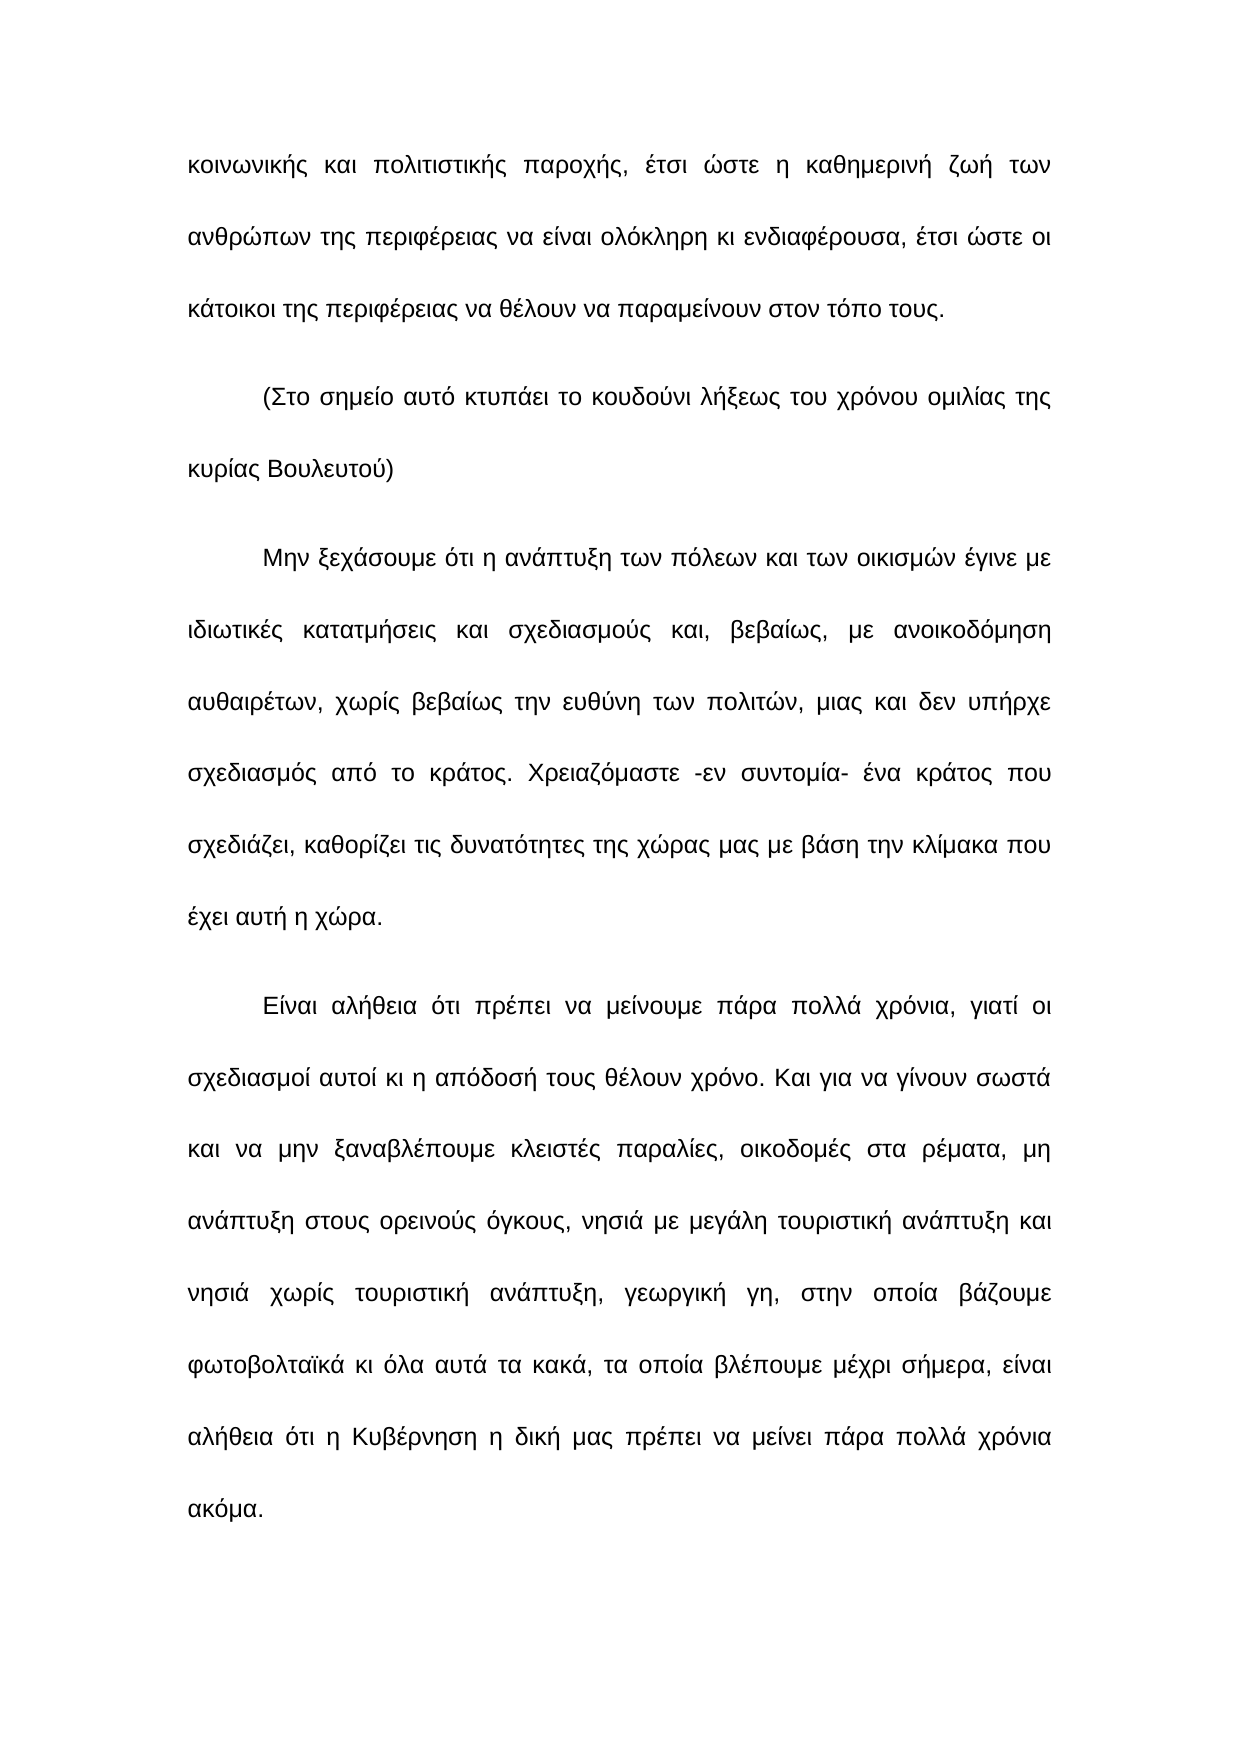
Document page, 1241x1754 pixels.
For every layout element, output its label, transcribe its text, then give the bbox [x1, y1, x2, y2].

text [187, 150, 1053, 322]
text Μην ξεχάσουμε ότι η ανάπτυξη των πόλεων και των οικισμών έγινε με ιδιωτικές κατατμήσεις και σχεδιασμούς και, βεβαίως, με ανοικοδόμηση αυθαιρέτων, χωρίς βεβαίως την ευθύνη των πολιτών, μιας και δεν υπήρχε σχεδιασμός από το κράτος. Χρειαζόμαστε -εν συντομία- ένα κράτος που σχεδιάζει, καθορίζει τις δυνατότητες της χώρας μας με βάση την κλίμακα που έχει αυτή η χώρα. [187, 543, 1053, 931]
text Είναι αλήθεια ότι πρέπει να μείνουμε πάρα πολλά χρόνια, γιατί οι σχεδιασμοί αυτοί κι η απόδοσή τους θέλουν χρόνο. Και για να γίνουν σωστά και να μην ξαναβλέπουμε κλειστές παραλίες, οικοδομές στα ρέματα, μη ανάπτυξη στους ορεινούς όγκους, νησιά με μεγάλη τουριστική ανάπτυξη και νησιά χωρίς τουριστική ανάπτυξη, γεωργική γη, στην οποία βάζουμε φωτοβολταϊκά κι όλα αυτά τα κακά, τα οποία βλέπουμε μέχρι σήμερα, είναι αλήθεια ότι η Κυβέρνηση η δική μας πρέπει να μείνει πάρα πολλά χρόνια ακόμα. [187, 991, 1053, 1522]
text (Στο σημείο αυτό κτυπάει το κουδούνι λήξεως του χρόνου ομιλίας της κυρίας Βουλευτού) [187, 382, 1053, 483]
